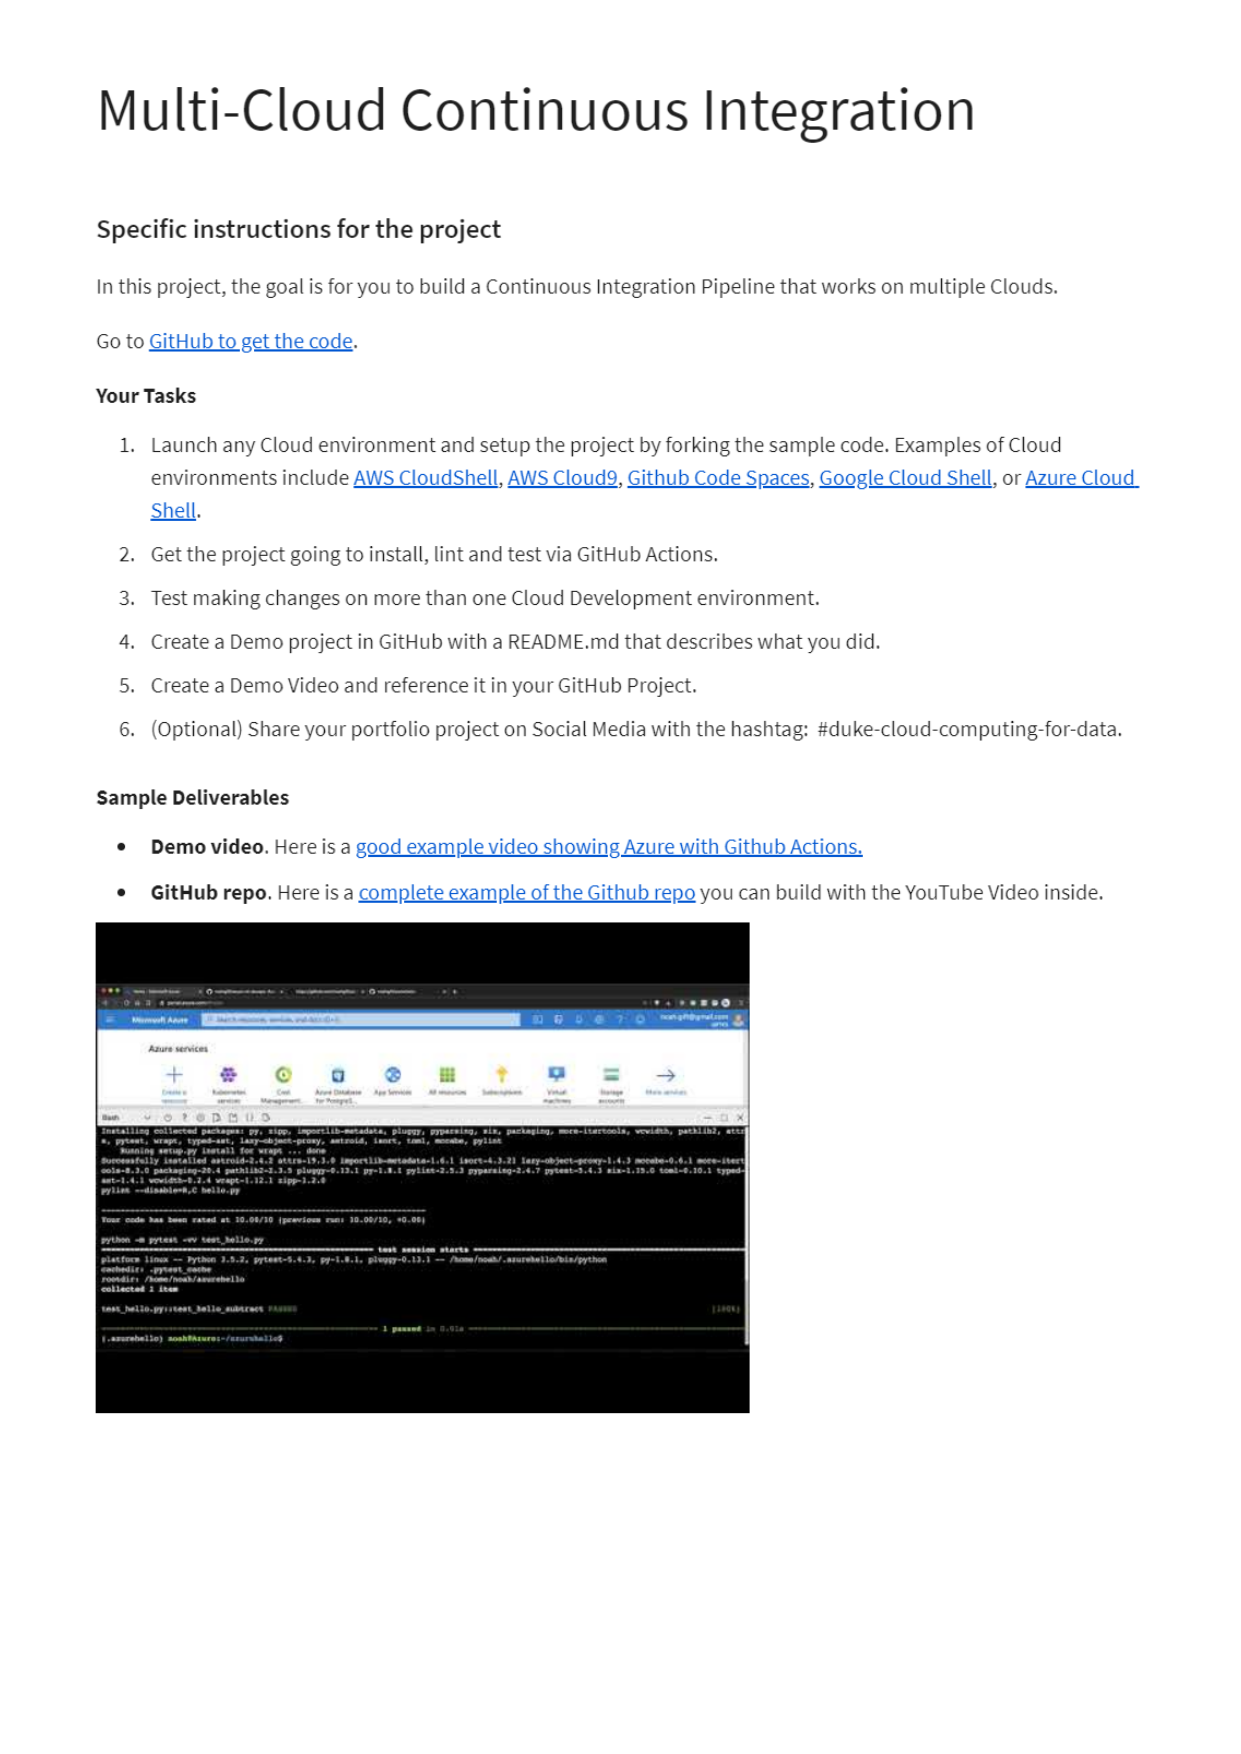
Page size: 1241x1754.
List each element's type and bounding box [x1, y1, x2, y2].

picture [75, 772, 1166, 1435]
picture [75, 75, 1166, 757]
